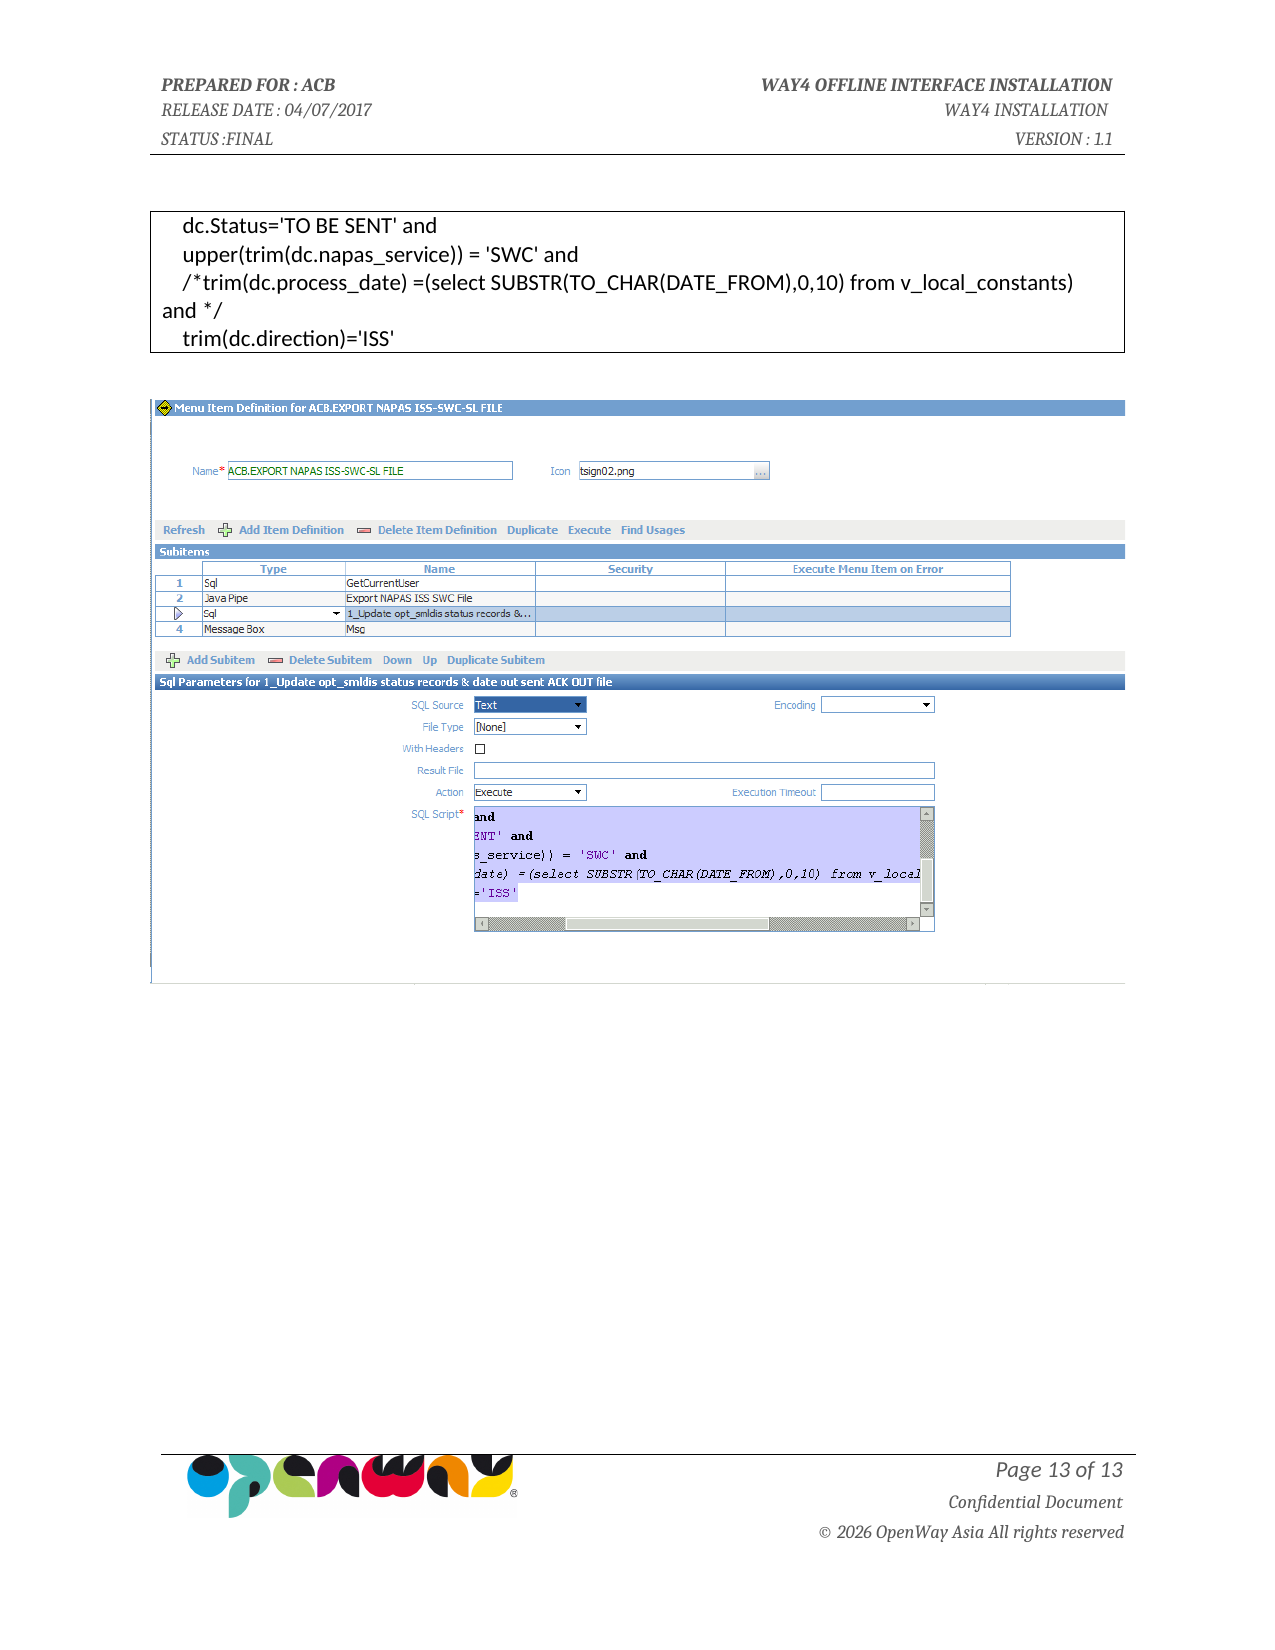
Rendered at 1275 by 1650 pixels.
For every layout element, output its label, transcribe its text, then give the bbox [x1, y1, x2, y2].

picture [187, 1455, 518, 1518]
picture [150, 399, 1125, 985]
